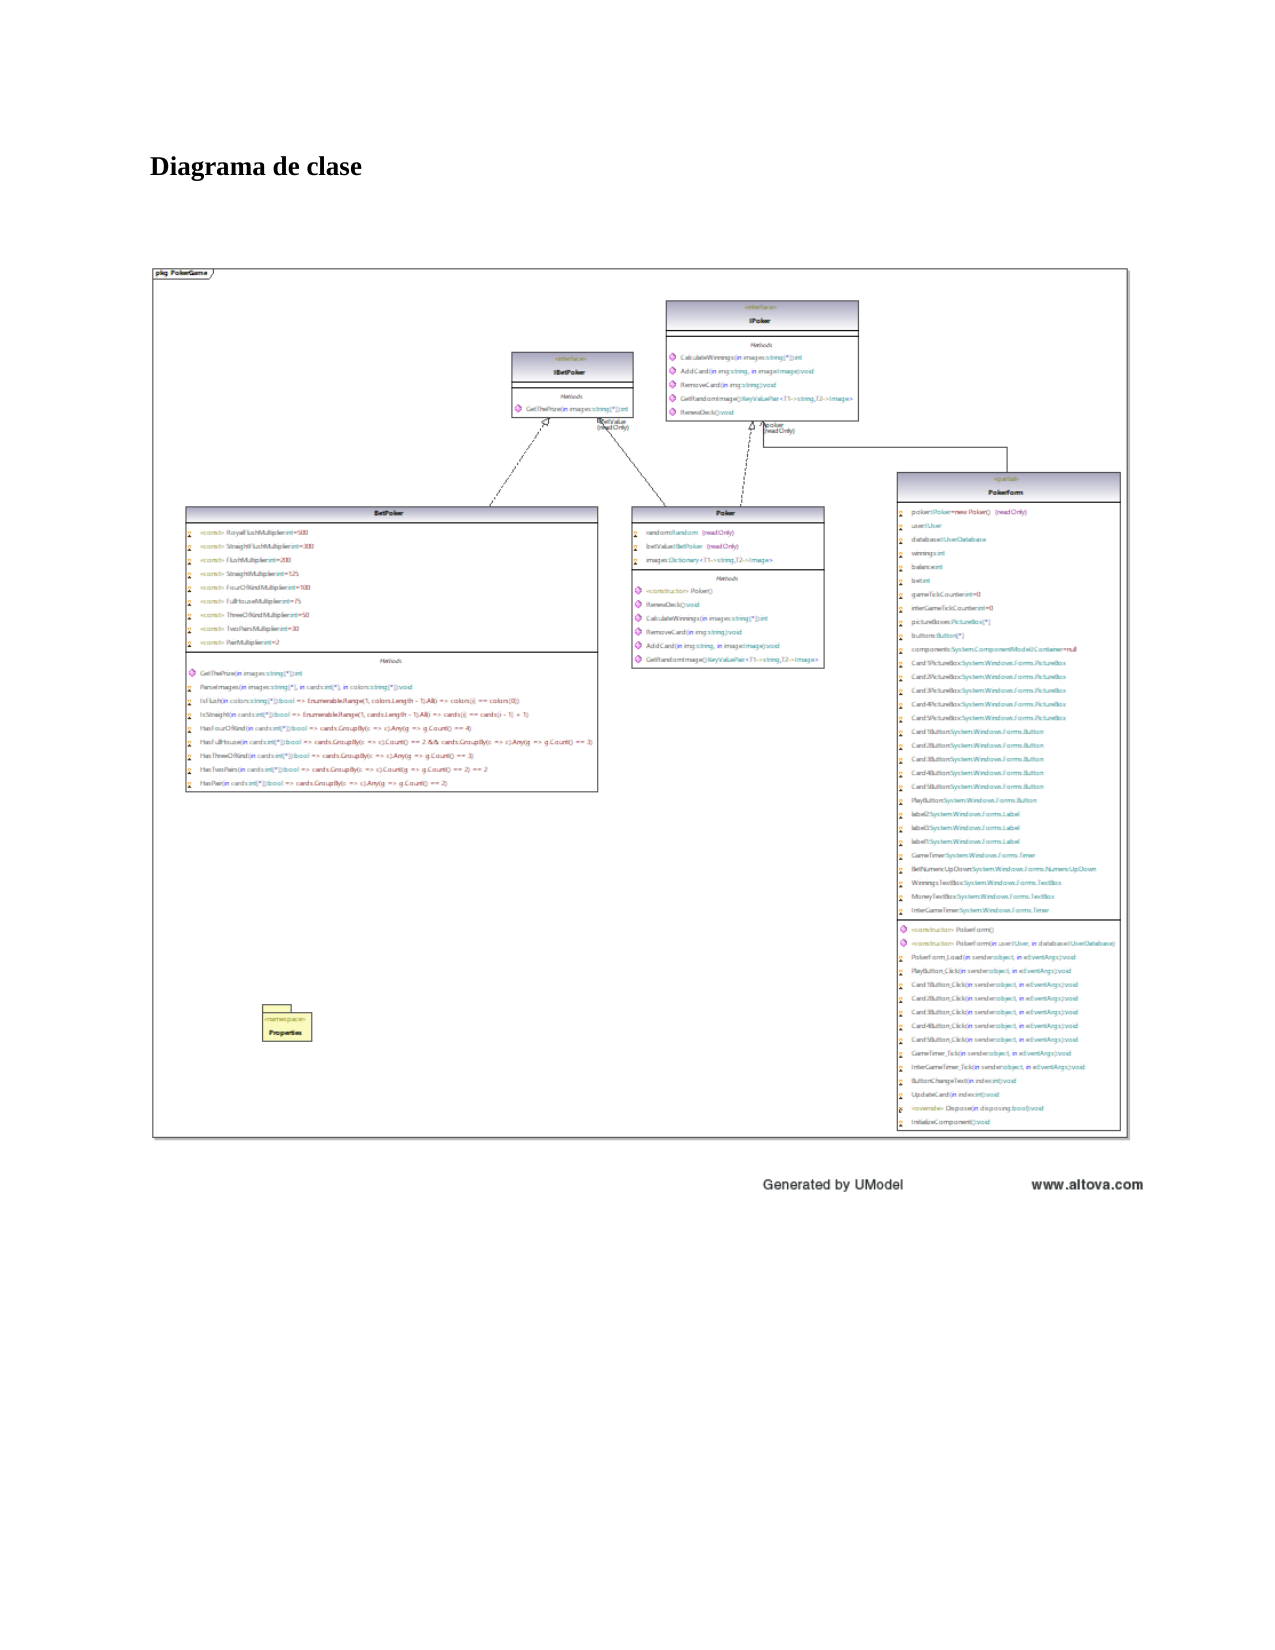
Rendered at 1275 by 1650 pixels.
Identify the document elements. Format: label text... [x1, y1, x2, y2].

text Diagrama de clase [150, 150, 1154, 181]
picture [150, 266, 1153, 1193]
